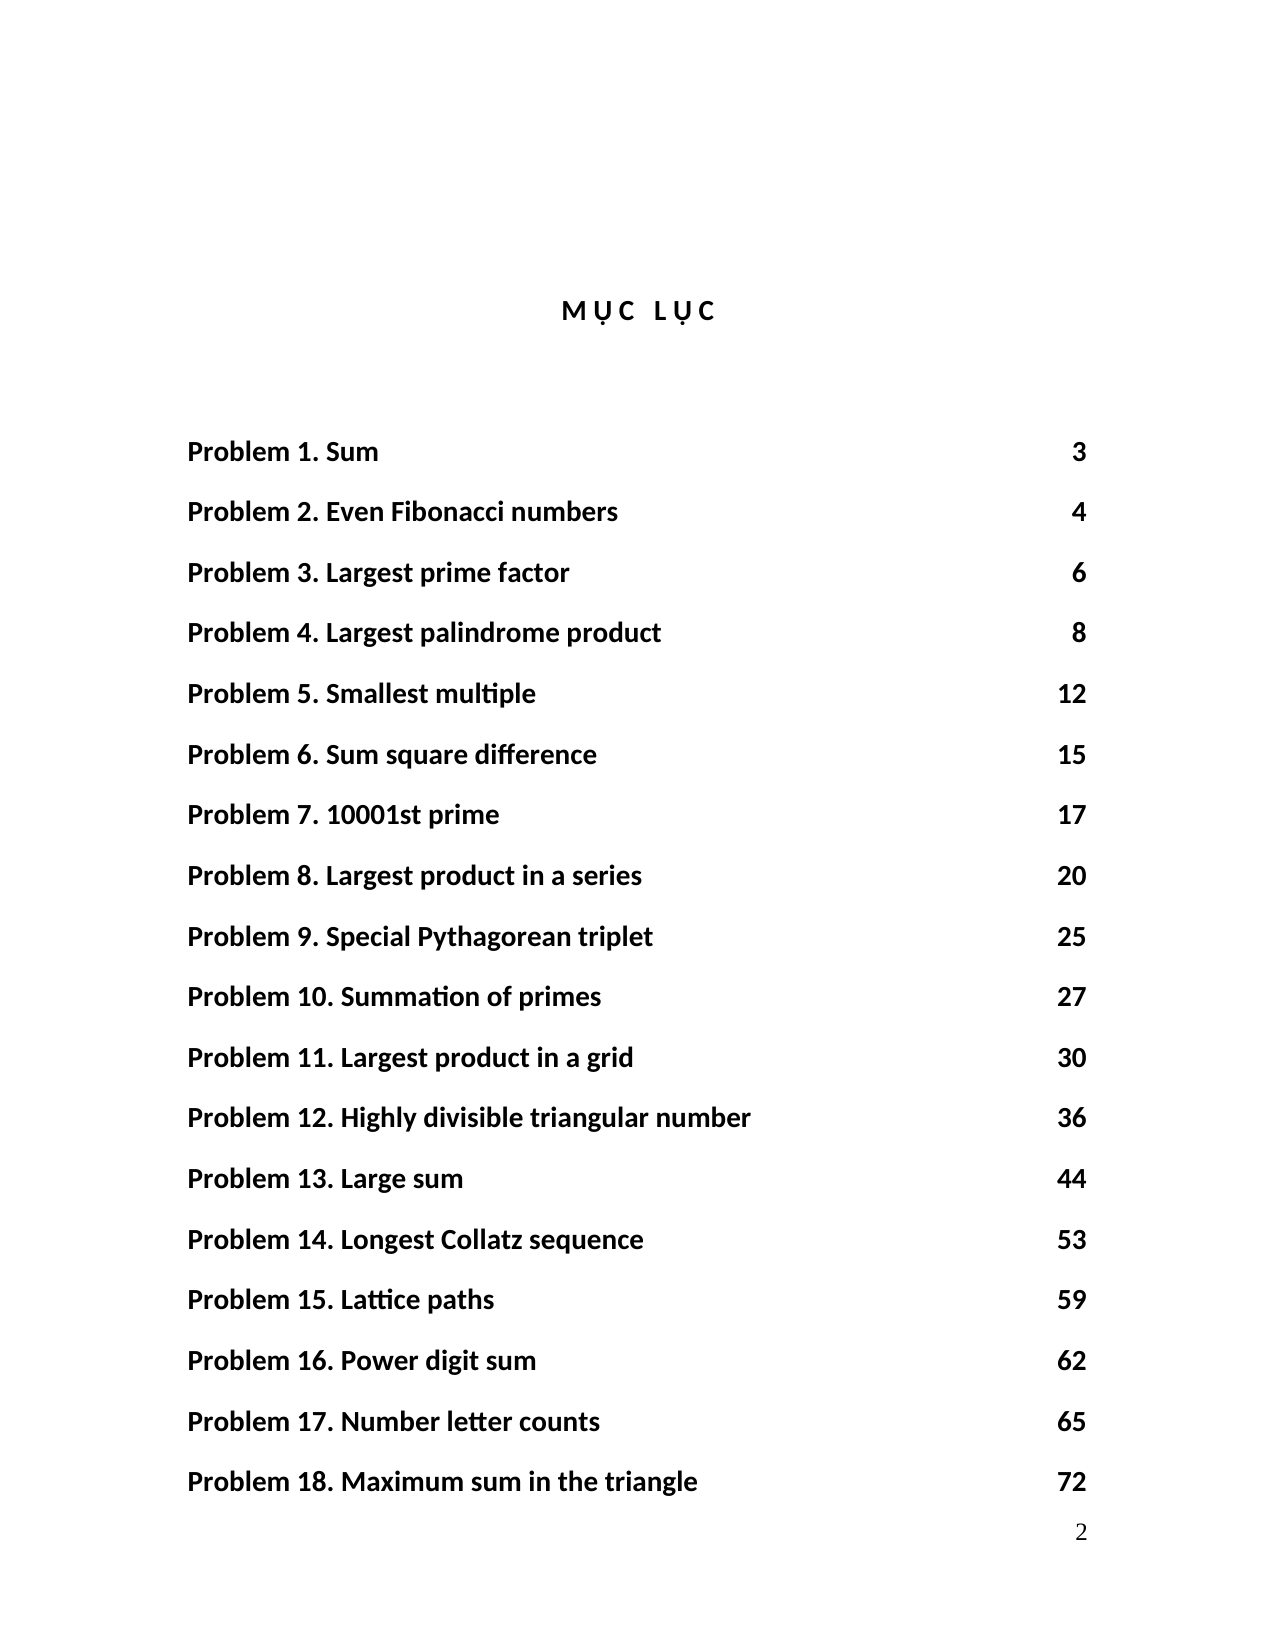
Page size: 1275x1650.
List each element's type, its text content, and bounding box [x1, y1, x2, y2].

text Problem 14. Longest Collatz sequence 53 [187, 1221, 1087, 1256]
text Problem 5. Smallest multiple 12 [187, 675, 1087, 711]
text Problem 4. Largest palindrome product 8 [187, 614, 1087, 650]
text M Ụ C L Ụ C [187, 292, 1087, 328]
text Problem 12. Highly divisible triangular number 36 [187, 1099, 1087, 1135]
text Problem 16. Power digit sum 62 [187, 1342, 1087, 1378]
text Problem 18. Maximum sum in the triangle 72 [187, 1463, 1087, 1499]
text Problem 6. Sum square difference 15 [187, 736, 1087, 771]
text Problem 17. Number letter counts 65 [187, 1403, 1087, 1438]
text Problem 15. Lattice paths 59 [187, 1281, 1087, 1317]
text Problem 8. Largest product in a series 20 [187, 857, 1087, 893]
text Problem 1. Sum 3 [187, 433, 1087, 468]
text Problem 13. Large sum 44 [187, 1160, 1087, 1196]
text Problem 2. Even Fibonacci numbers 4 [187, 493, 1087, 529]
text Problem 9. Special Pythagorean triplet 25 [187, 918, 1087, 953]
text Problem 10. Summation of primes 27 [187, 978, 1087, 1014]
text Problem 7. 10001st prime 17 [187, 796, 1087, 832]
text Problem 11. Largest product in a grid 30 [187, 1039, 1087, 1074]
text Problem 3. Largest prime factor 6 [187, 554, 1087, 589]
